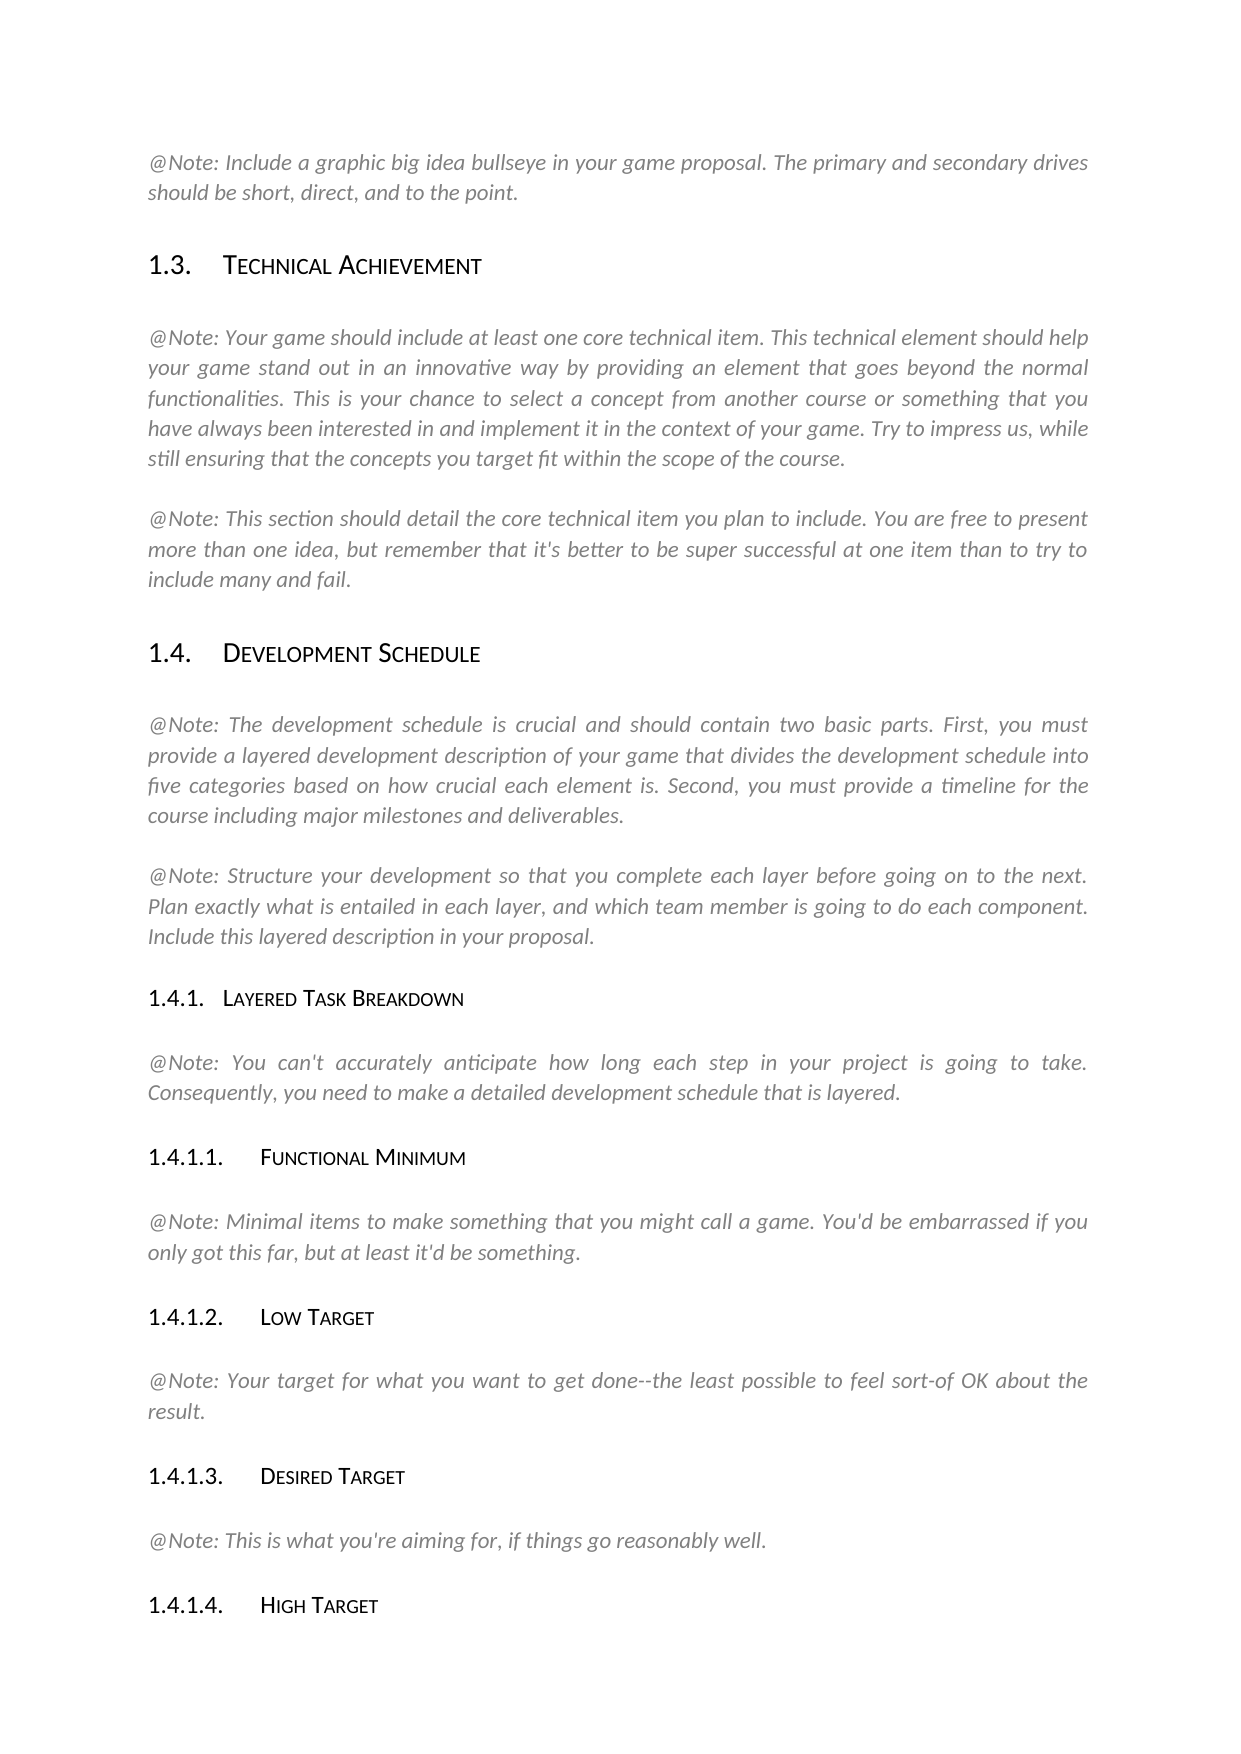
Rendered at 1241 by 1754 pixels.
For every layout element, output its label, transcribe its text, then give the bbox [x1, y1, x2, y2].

list @Note: Your game should include at least one core technical item. This technical element should help your game stand out in an innovative way by providing an element that goes beyond the normal functionalities. This is your chance to select a concept from another course or something that you have always been interested in and implement it in the context of your game. Try to impress us, while still ensuring that the concepts you target fit within the scope of the course. [148, 323, 1093, 472]
list @Note: Your target for what you want to get done--the least possible to feel sort-of OK about the result. [148, 1367, 1093, 1425]
list Layered Task Breakdown [148, 982, 1093, 1013]
list Desired Target [148, 1460, 1093, 1490]
list Technical Achievement [148, 246, 1093, 282]
list @Note: Minimal items to make something that you might call a game. You'd be embarrassed if you only got this far, but at least it'd be something. [148, 1207, 1093, 1266]
list Development Schedule [148, 634, 1093, 669]
list Low Target [148, 1301, 1093, 1331]
list @Note: Include a graphic big idea bullseye in your game proposal. The primary and secondary drives should be short, direct, and to the point. [148, 148, 1093, 206]
list High Target [148, 1589, 1093, 1619]
list Functional Minimum [148, 1142, 1093, 1172]
list @Note: The development schedule is crucial and should contain two basic parts. First, you must provide a layered development description of your game that divides the development schedule into five categories based on how crucial each element is. Second, you must provide a timeline for the course including major milestones and deliverables. [148, 711, 1093, 829]
list @Note: This is what you're aiming for, if things go reasonably well. [148, 1526, 1093, 1554]
list @Note: Structure your development so that you complete each layer before going on to the next. Plan exactly what is entailed in each layer, and which team member is going to do each component. Include this layered description in your proposal. [148, 862, 1093, 950]
list @Note: You can't accurately anticipate how long each step in your project is going to take. Consequently, you need to make a detailed development schedule that is layered. [148, 1048, 1093, 1106]
list @Note: This section should detail the core technical item you plan to include. You are free to present more than one idea, but remember that it's better to be super successful at one item than to try to include many and fail. [148, 504, 1093, 593]
